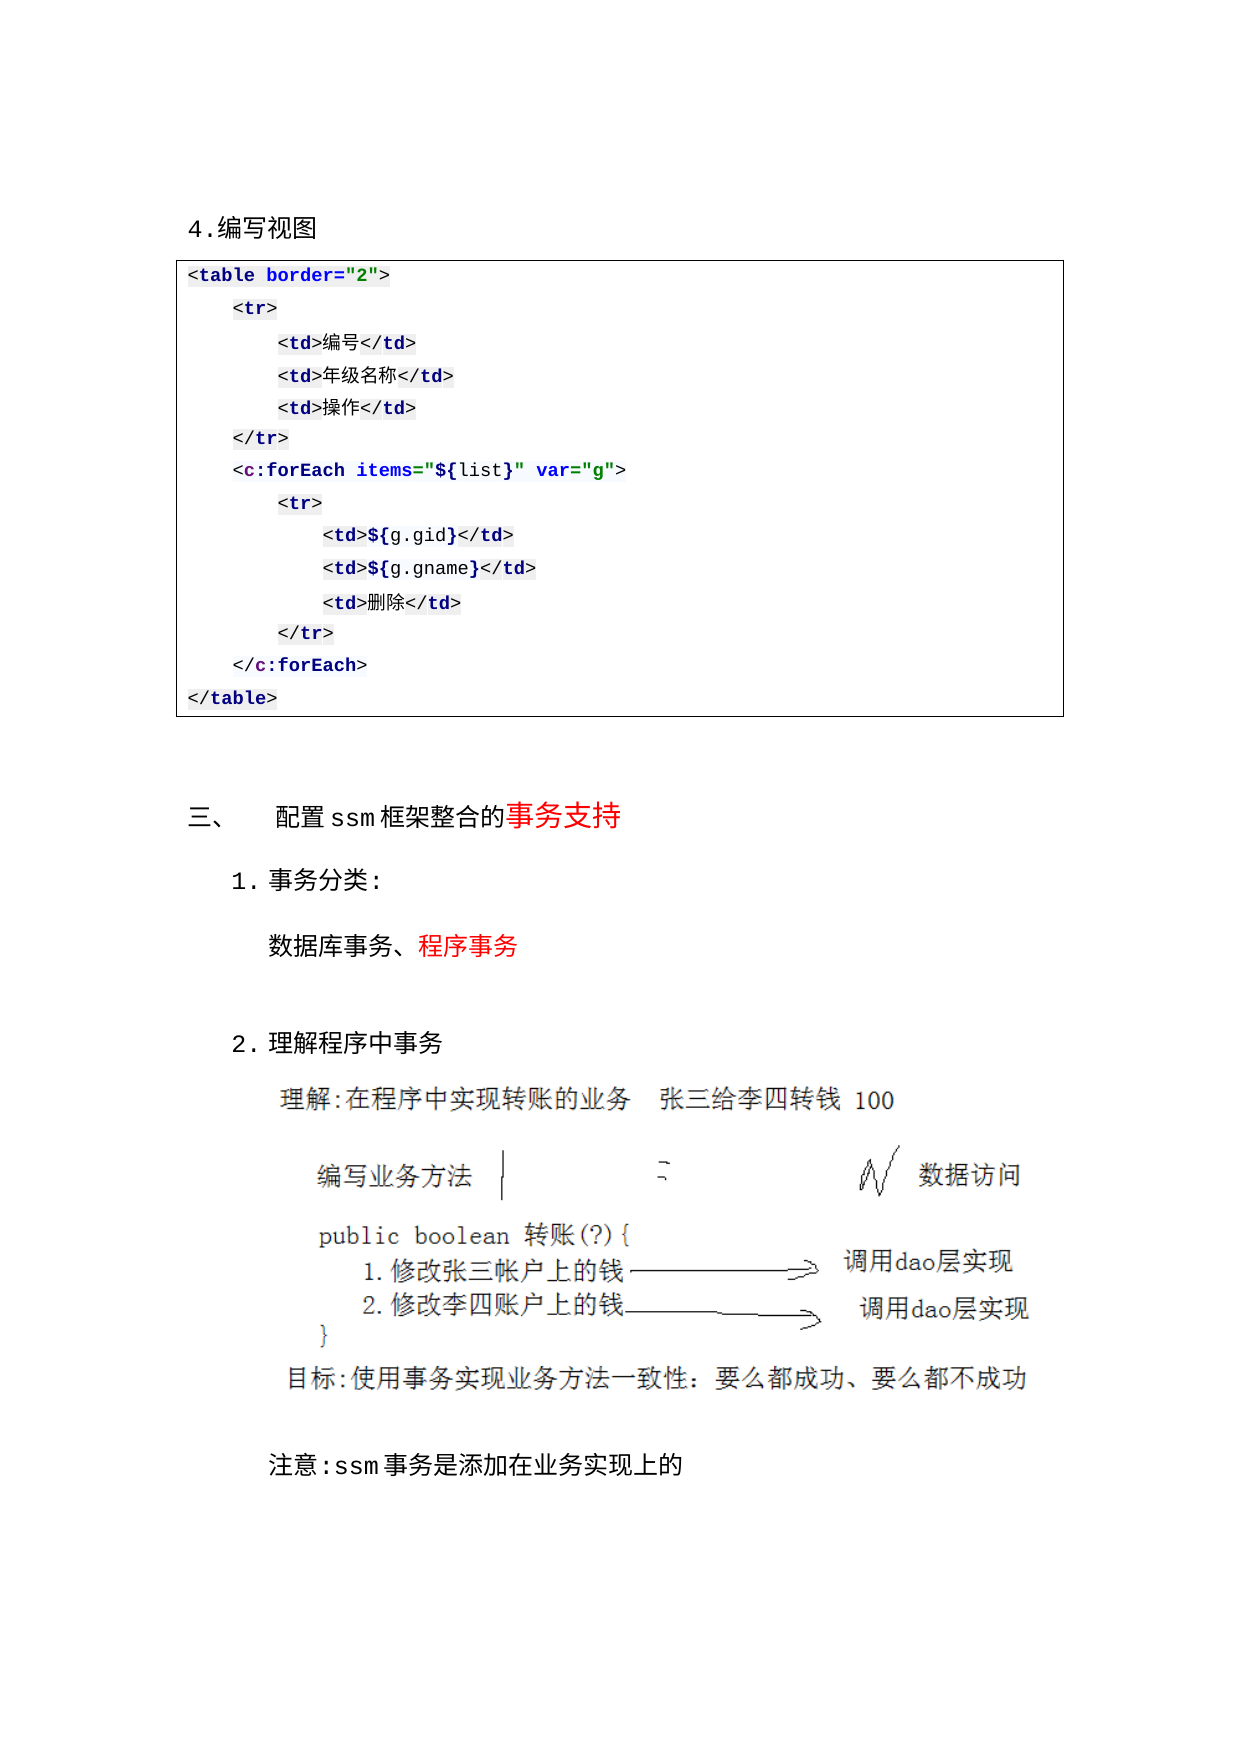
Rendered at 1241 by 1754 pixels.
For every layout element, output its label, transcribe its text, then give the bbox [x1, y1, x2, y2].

picture [268, 1074, 1051, 1426]
list 理解程序中事务 [231, 1009, 1053, 1074]
list 编写视图 [187, 194, 1053, 259]
list 配置ssm框架整合的事务支持 [187, 782, 1053, 847]
list 数据库事务、程序事务 [269, 912, 1053, 977]
list 事务分类: [231, 847, 1053, 912]
